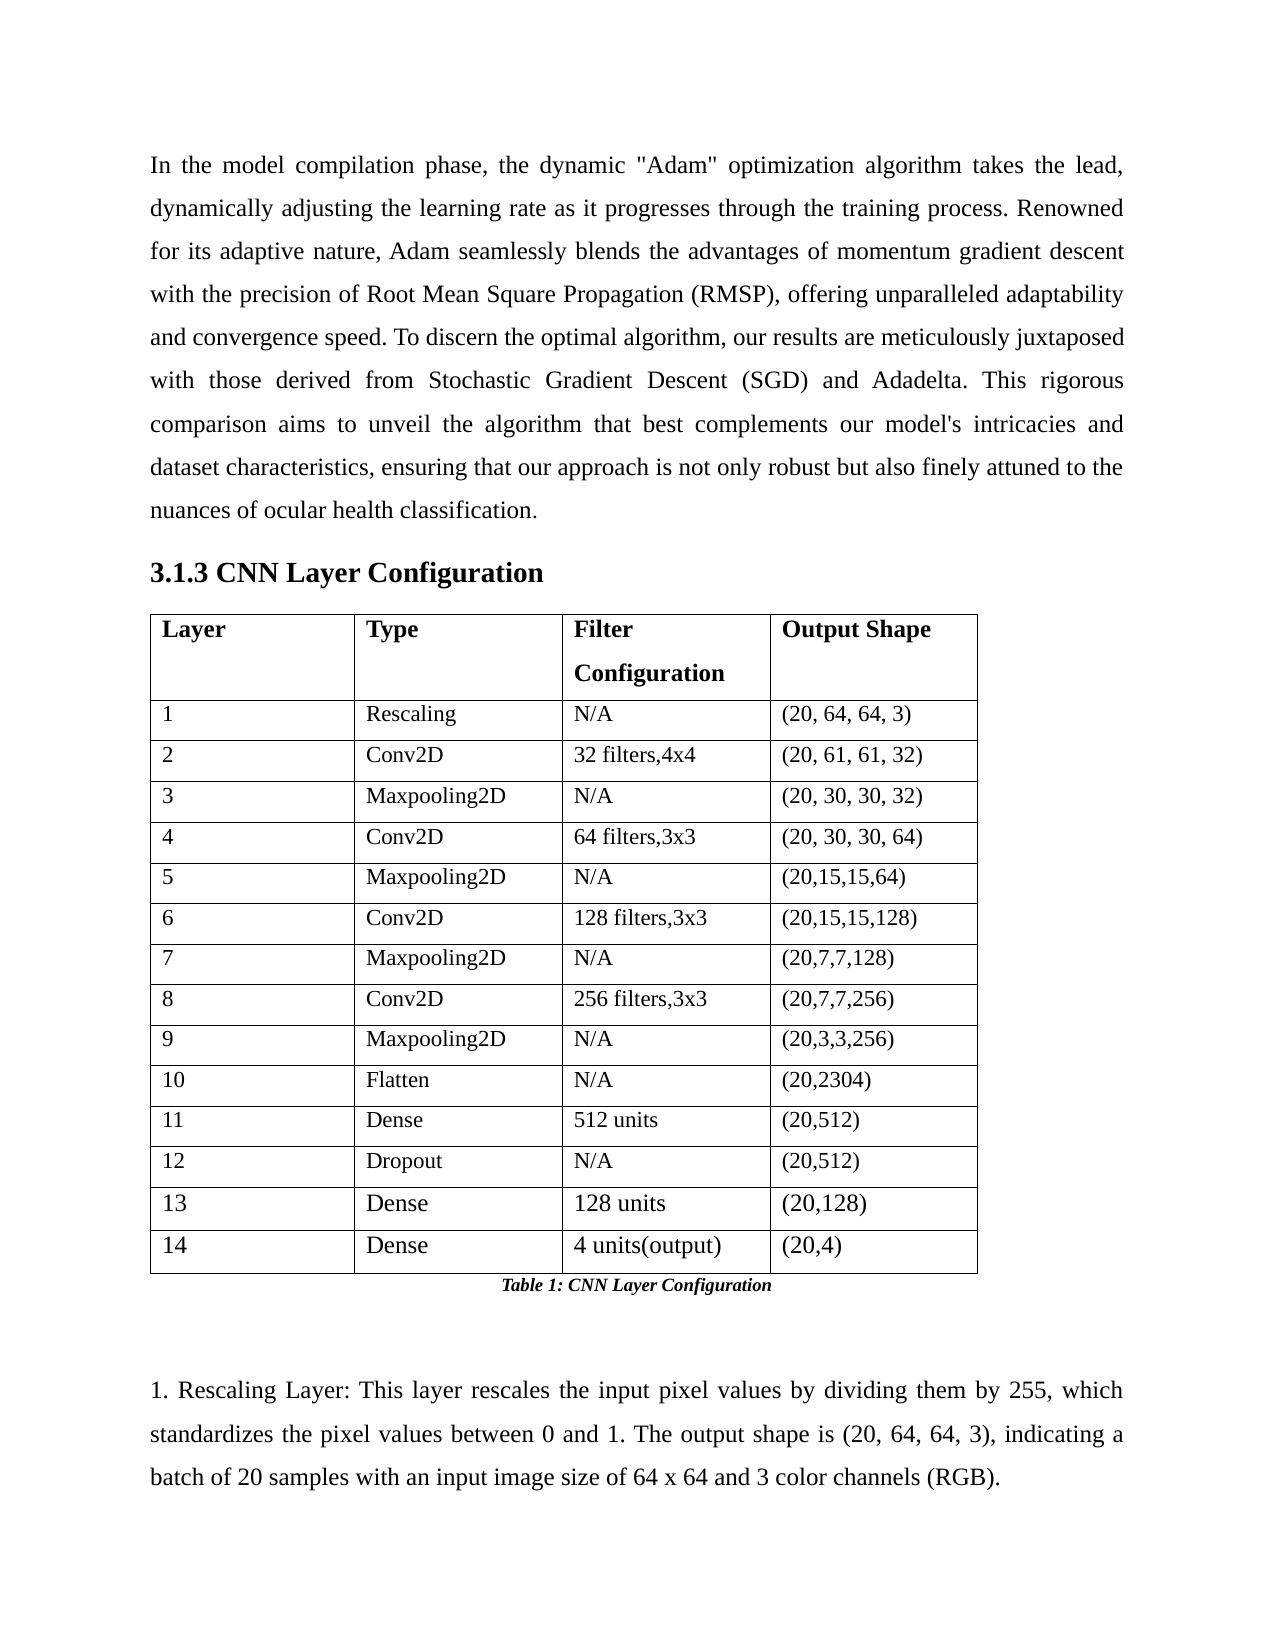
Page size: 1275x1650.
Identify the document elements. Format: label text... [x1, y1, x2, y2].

table_cell 7 [151, 945, 354, 984]
table_cell 11 [151, 1107, 354, 1146]
table_cell (20, 30, 30, 64) [771, 823, 977, 862]
table_cell N/A [563, 782, 770, 822]
table_cell Maxpooling2D [355, 1026, 562, 1065]
table_cell N/A [563, 701, 770, 740]
table_cell 256 filters,3x3 [563, 985, 770, 1024]
table_cell (20,512) [771, 1147, 977, 1187]
table_cell (20,15,15,64) [771, 864, 977, 903]
table_cell Maxpooling2D [355, 864, 562, 903]
text Table 1: CNN Layer Configuration [150, 1273, 1125, 1295]
table_cell N/A [563, 1147, 770, 1187]
table_cell 12 [151, 1147, 354, 1187]
table_cell (20,7,7,128) [771, 945, 977, 984]
table_cell 3 [151, 782, 354, 822]
table_cell (20,15,15,128) [771, 904, 977, 943]
table_cell 4 [151, 823, 354, 862]
table_cell (20, 64, 64, 3) [771, 701, 977, 740]
text 1. Rescaling Layer: This layer rescales the input pixel values by dividing them by 255, which standardizes the pixel values between 0 and 1. The output shape is (20, 64, 64, 3), indicating a batch of 20 samples with an input image size of 64 x 64 and 3 color channels (RGB). [150, 1376, 1125, 1491]
table_cell 9 [151, 1026, 354, 1065]
table_cell 128 filters,3x3 [563, 904, 770, 943]
table_cell 2 [151, 741, 354, 781]
table_cell 8 [151, 985, 354, 1024]
table_cell (20,2304) [771, 1066, 977, 1106]
table_cell 4 units(output) [563, 1231, 770, 1272]
table_cell Dense [355, 1107, 562, 1146]
table_cell 6 [151, 904, 354, 943]
table_cell Conv2D [355, 985, 562, 1024]
table_cell (20, 30, 30, 32) [771, 782, 977, 822]
table_cell 10 [151, 1066, 354, 1106]
subtitle 3.1.3 CNN Layer Configuration [150, 555, 1125, 588]
table_cell Maxpooling2D [355, 945, 562, 984]
table_cell Dense [355, 1231, 562, 1272]
table_header Output Shape [771, 615, 977, 699]
table_cell 64 filters,3x3 [563, 823, 770, 862]
table_cell 5 [151, 864, 354, 903]
table_cell (20,512) [771, 1107, 977, 1146]
table_header Layer [151, 615, 354, 699]
table_cell (20,7,7,256) [771, 985, 977, 1024]
table_cell 32 filters,4x4 [563, 741, 770, 781]
table_cell Dropout [355, 1147, 562, 1187]
table_cell Maxpooling2D [355, 782, 562, 822]
table_cell (20,4) [771, 1231, 977, 1272]
table_header Filter Configuration [563, 615, 770, 699]
table_cell 13 [151, 1188, 354, 1229]
table_cell 14 [151, 1231, 354, 1272]
table_cell 1 [151, 701, 354, 740]
table_cell (20,128) [771, 1188, 977, 1229]
table_cell Dense [355, 1188, 562, 1229]
table_cell Conv2D [355, 741, 562, 781]
text In the model compilation phase, the dynamic "Adam" optimization algorithm takes the lead, dynamically adjusting the learning rate as it progresses through the training process. Renowned for its adaptive nature, Adam seamlessly blends the advantages of momentum gradient descent with the precision of Root Mean Square Propagation (RMSP), offering unparalleled adaptability and convergence speed. To discern the optimal algorithm, our results are meticulously juxtaposed with those derived from Stochastic Gradient Descent (SGD) and Adadelta. This rigorous comparison aims to unveil the algorithm that best complements our model's intricacies and dataset characteristics, ensuring that our approach is not only robust but also finely attuned to the nuances of ocular health classification. [150, 150, 1125, 524]
table_cell Conv2D [355, 904, 562, 943]
table_header Type [355, 615, 562, 699]
table_cell 512 units [563, 1107, 770, 1146]
table_cell (20, 61, 61, 32) [771, 741, 977, 781]
table_cell N/A [563, 1026, 770, 1065]
table_cell 128 units [563, 1188, 770, 1229]
table_cell Rescaling [355, 701, 562, 740]
table_cell N/A [563, 1066, 770, 1106]
table_cell Flatten [355, 1066, 562, 1106]
table_cell N/A [563, 945, 770, 984]
table_cell Conv2D [355, 823, 562, 862]
table_cell (20,3,3,256) [771, 1026, 977, 1065]
table_cell N/A [563, 864, 770, 903]
